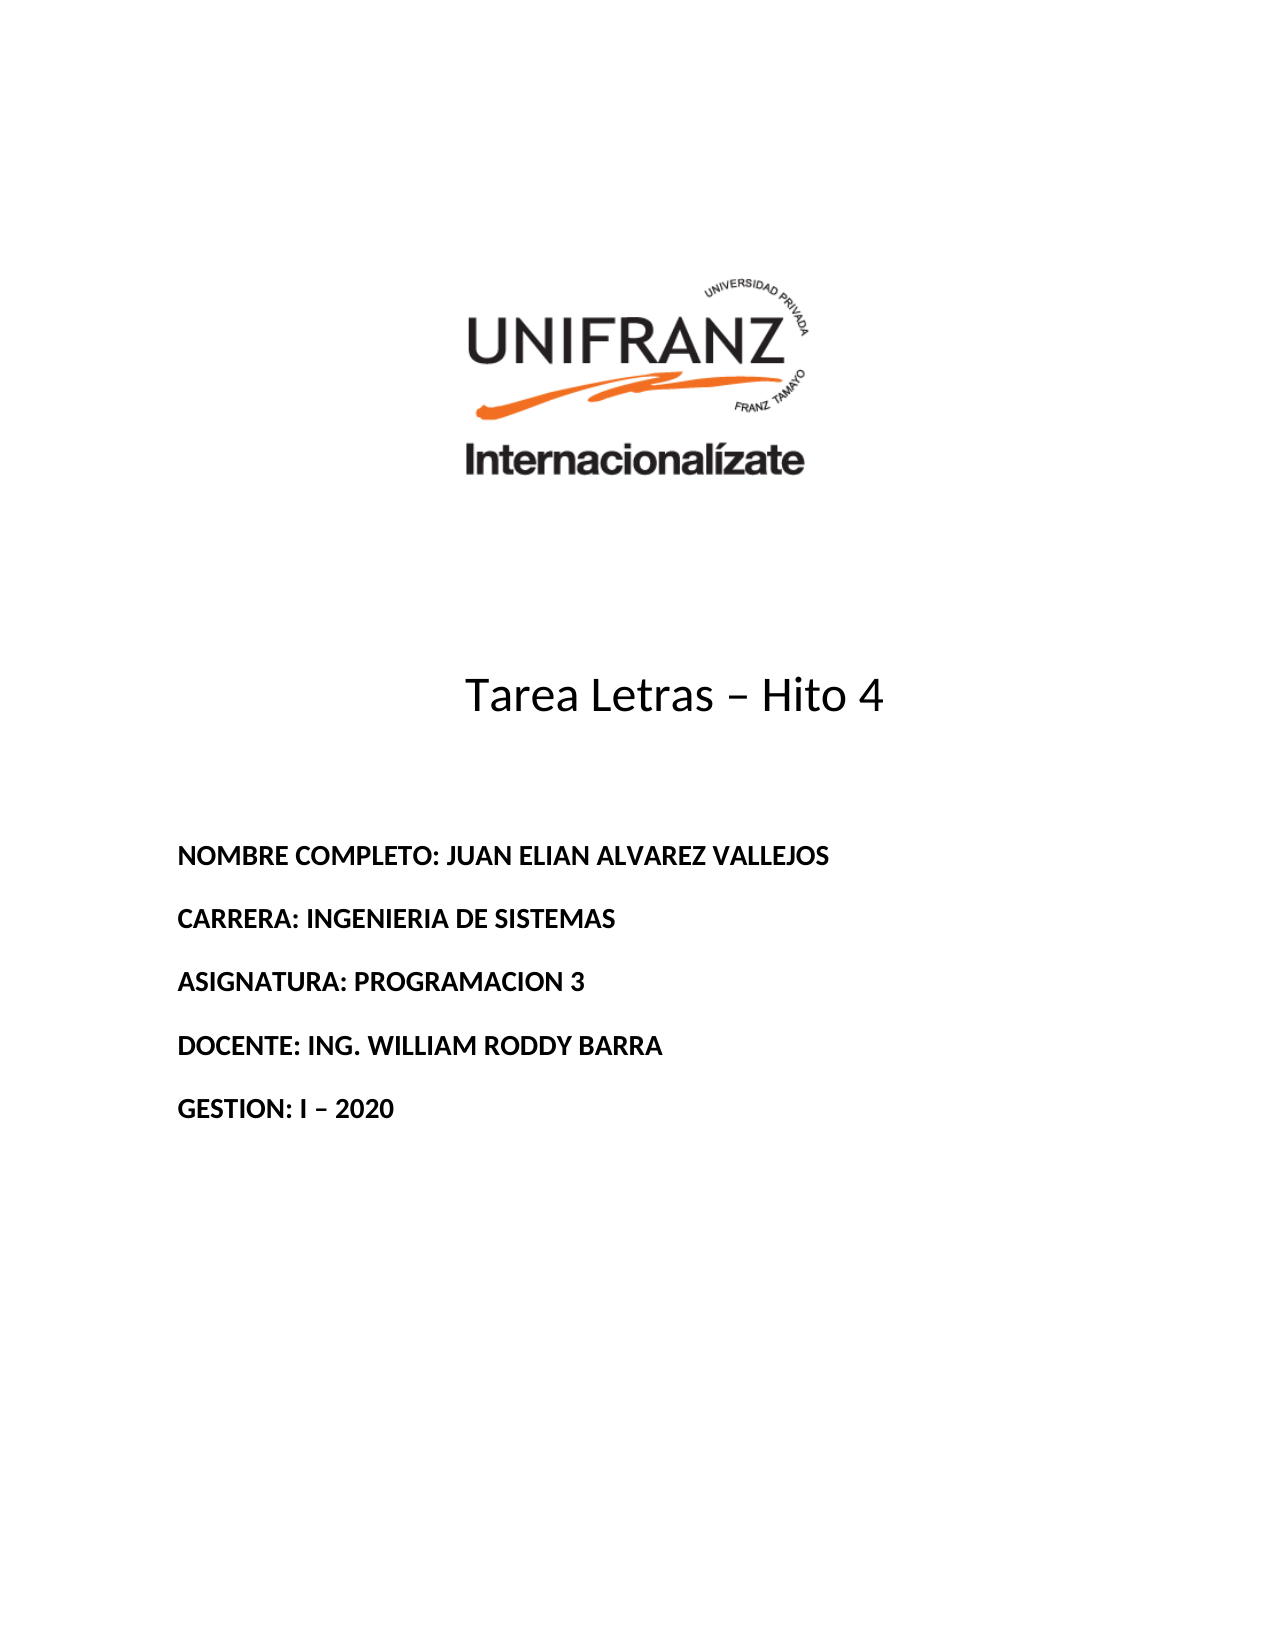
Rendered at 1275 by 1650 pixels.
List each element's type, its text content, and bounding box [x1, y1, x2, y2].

text CARRERA: INGENIERIA DE SISTEMAS [177, 900, 1098, 936]
text Tarea Letras – Hito 4 [177, 663, 1098, 724]
picture [408, 147, 867, 607]
text ASIGNATURA: PROGRAMACION 3 [177, 963, 1098, 999]
text GESTION: I – 2020 [177, 1090, 1098, 1126]
text DOCENTE: ING. WILLIAM RODDY BARRA [177, 1027, 1098, 1062]
text NOMBRE COMPLETO: JUAN ELIAN ALVAREZ VALLEJOS [177, 837, 1098, 872]
